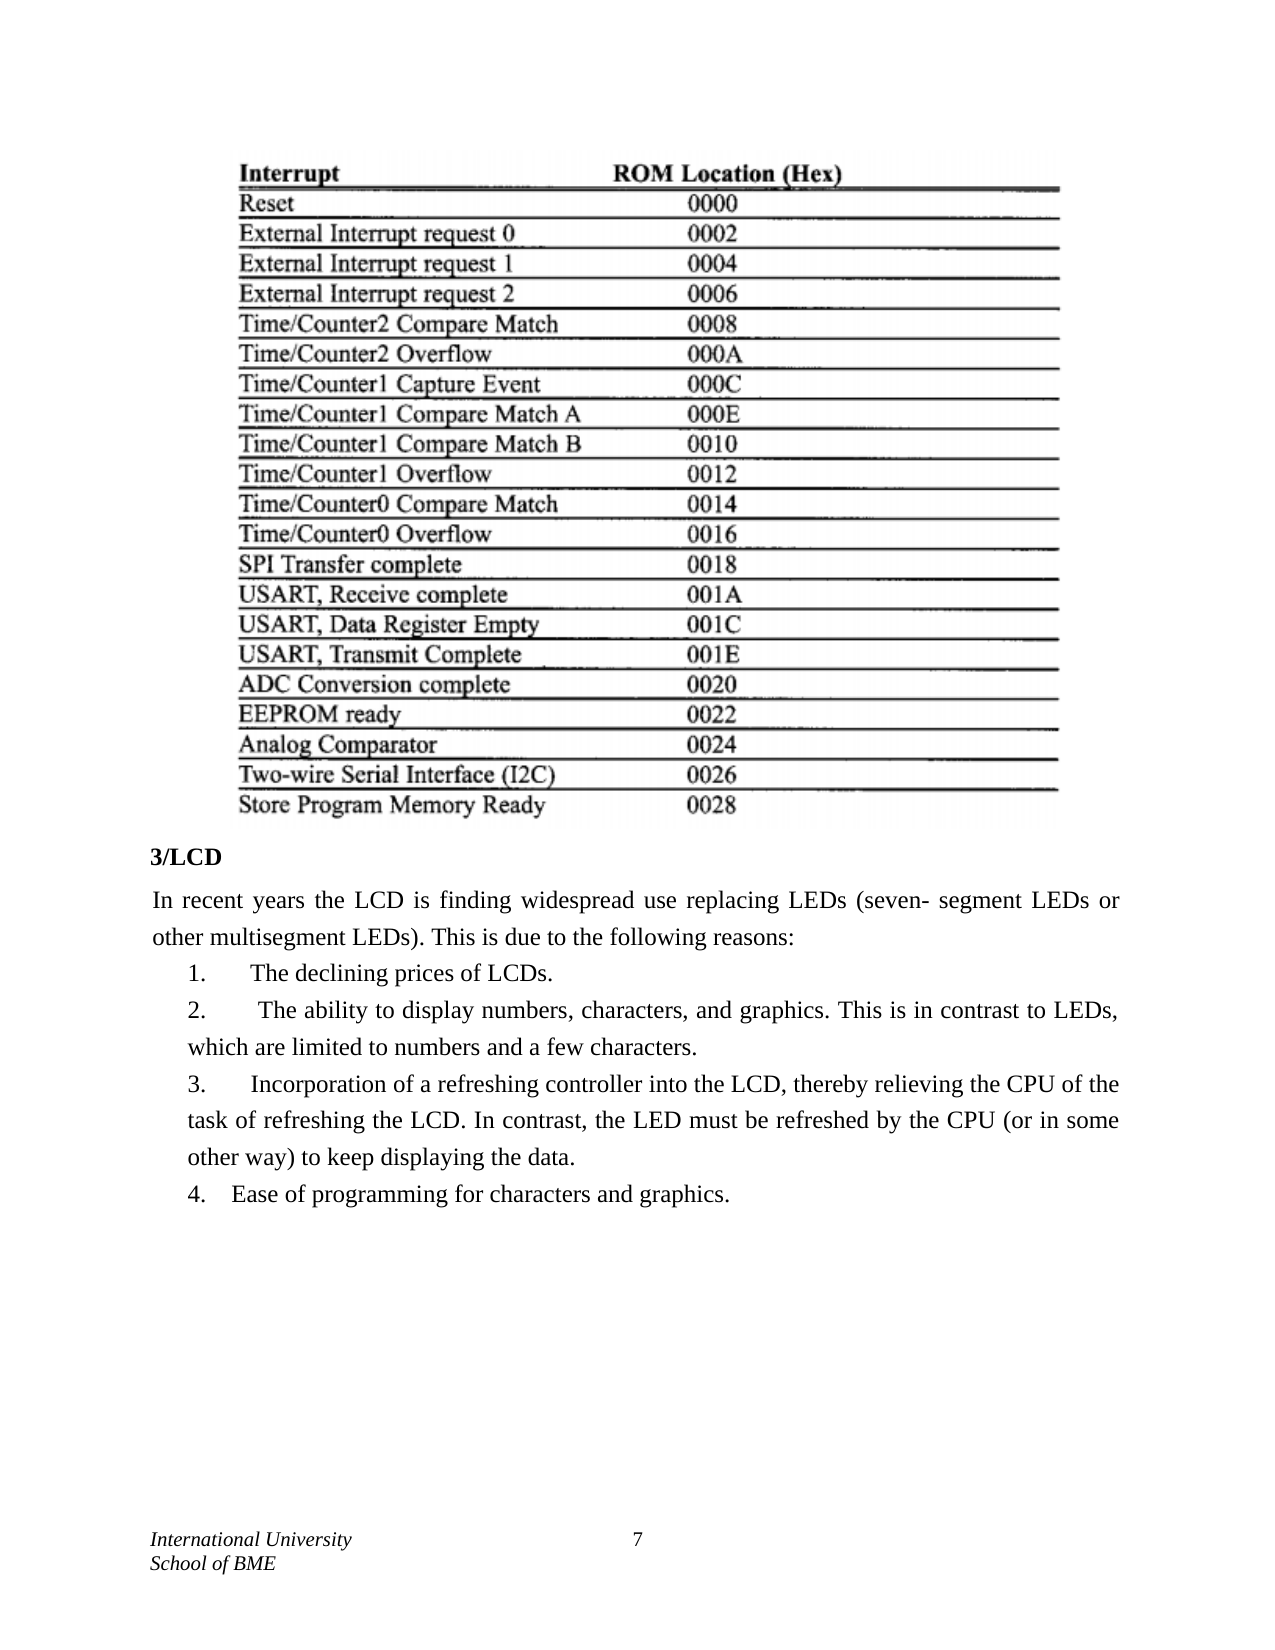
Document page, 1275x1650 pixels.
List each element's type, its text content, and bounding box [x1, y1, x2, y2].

picture [225, 150, 1071, 830]
text 3. Incorporation of a refreshing controller into the LCD, thereby relieving the CPU of the task of refreshing the LCD. In contrast, the LED must be refreshed by the CPU (or in some other way) to keep displaying the data. [187, 1069, 1121, 1171]
text In recent years the LCD is finding widespread use replacing LEDs (seven- segment LEDs or other multisegment LEDs). This is due to the following reasons: [152, 885, 1121, 950]
text 4. Ease of programming for characters and graphics. [187, 1179, 1125, 1208]
text 1. The declining prices of LCDs. [187, 958, 1125, 987]
text 2. The ability to display numbers, characters, and graphics. This is in contrast to LEDs, which are limited to numbers and a few characters. [187, 995, 1121, 1061]
text 3/LCD [150, 842, 1121, 870]
